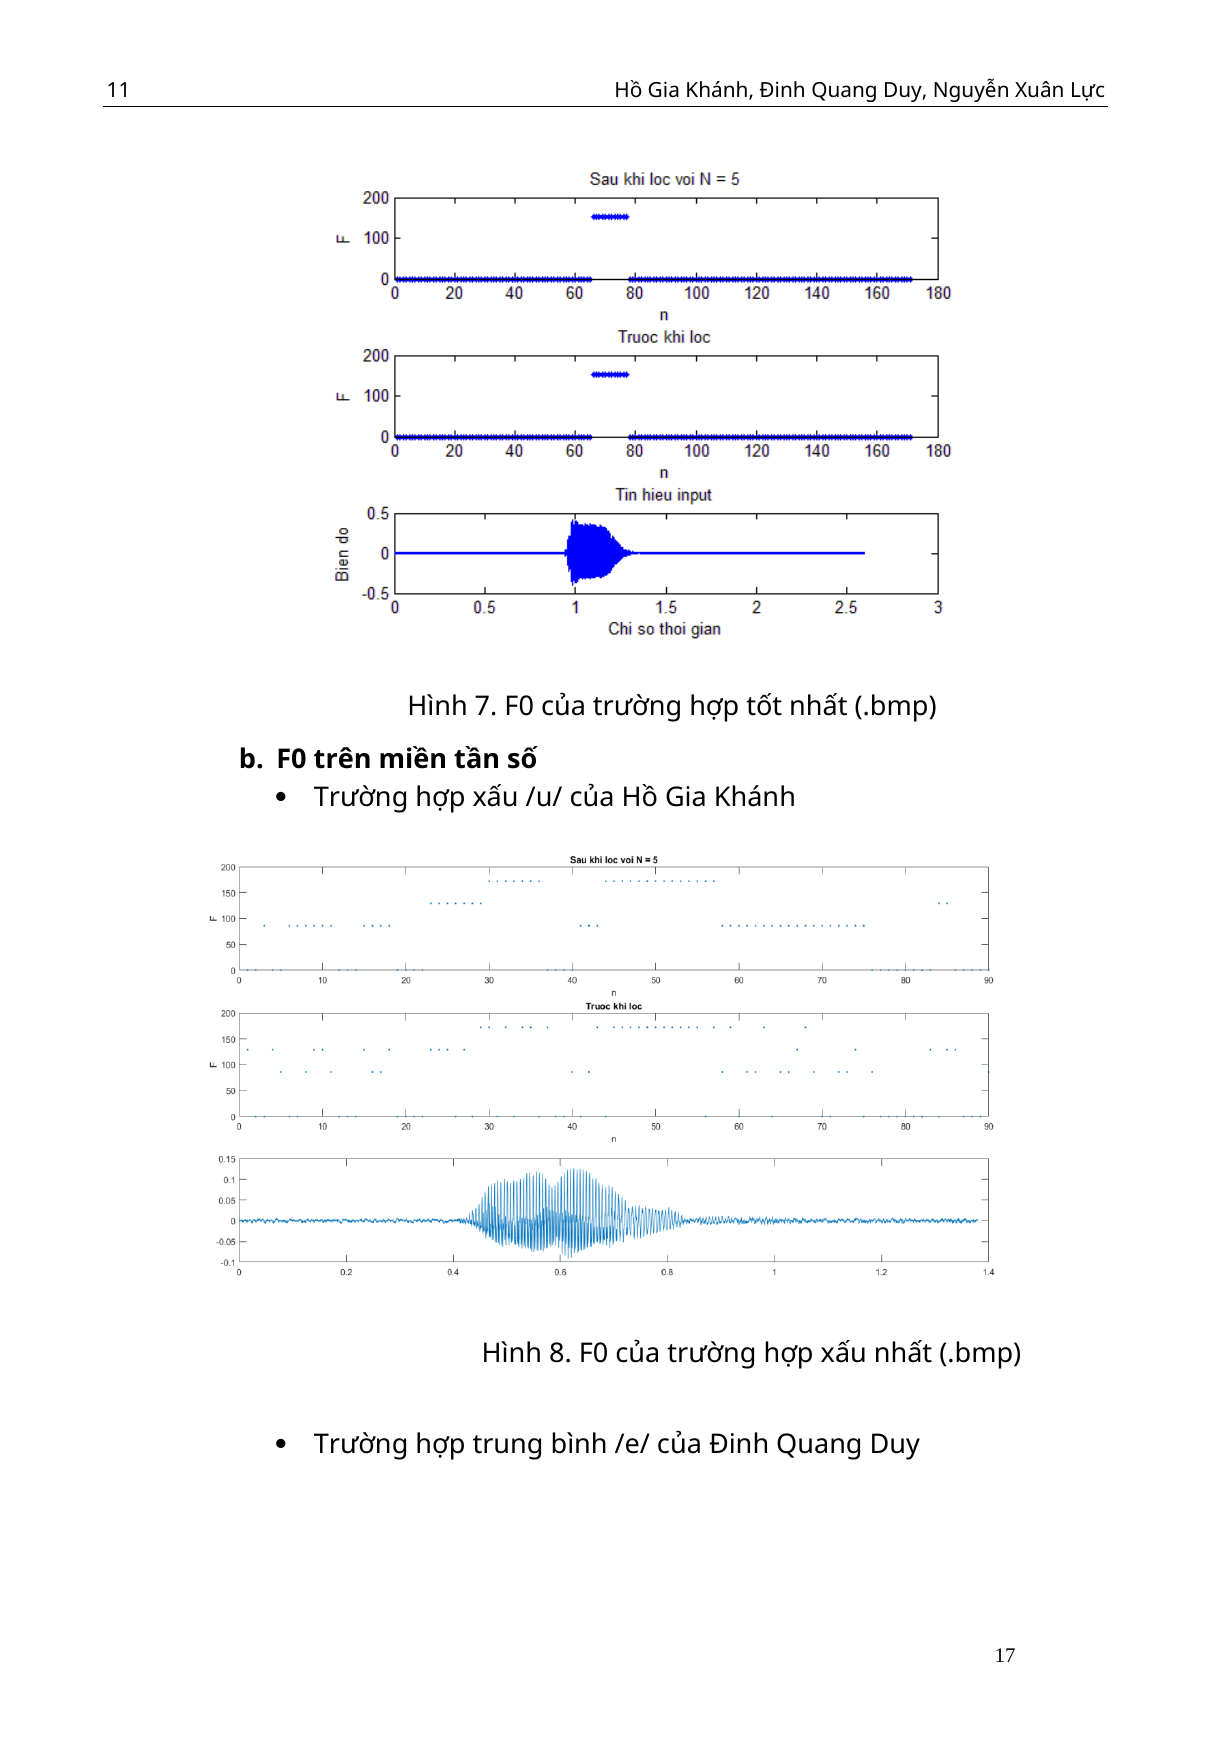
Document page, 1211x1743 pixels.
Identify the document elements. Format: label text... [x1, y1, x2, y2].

picture [303, 145, 1004, 671]
list Trường hợp trung bình /e/ của Đinh Quang Duy [276, 1424, 1105, 1461]
list Trường hợp xấu /u/ của Hồ Gia Khánh [276, 777, 1105, 814]
text Hình 7. F0 của trường hợp tốt nhất (.bmp) [239, 686, 1105, 723]
text Hình 8. F0 của trường hợp xấu nhất (.bmp) [481, 1333, 1105, 1370]
list F0 trên miền tần số [239, 739, 1105, 776]
picture [113, 830, 1080, 1317]
